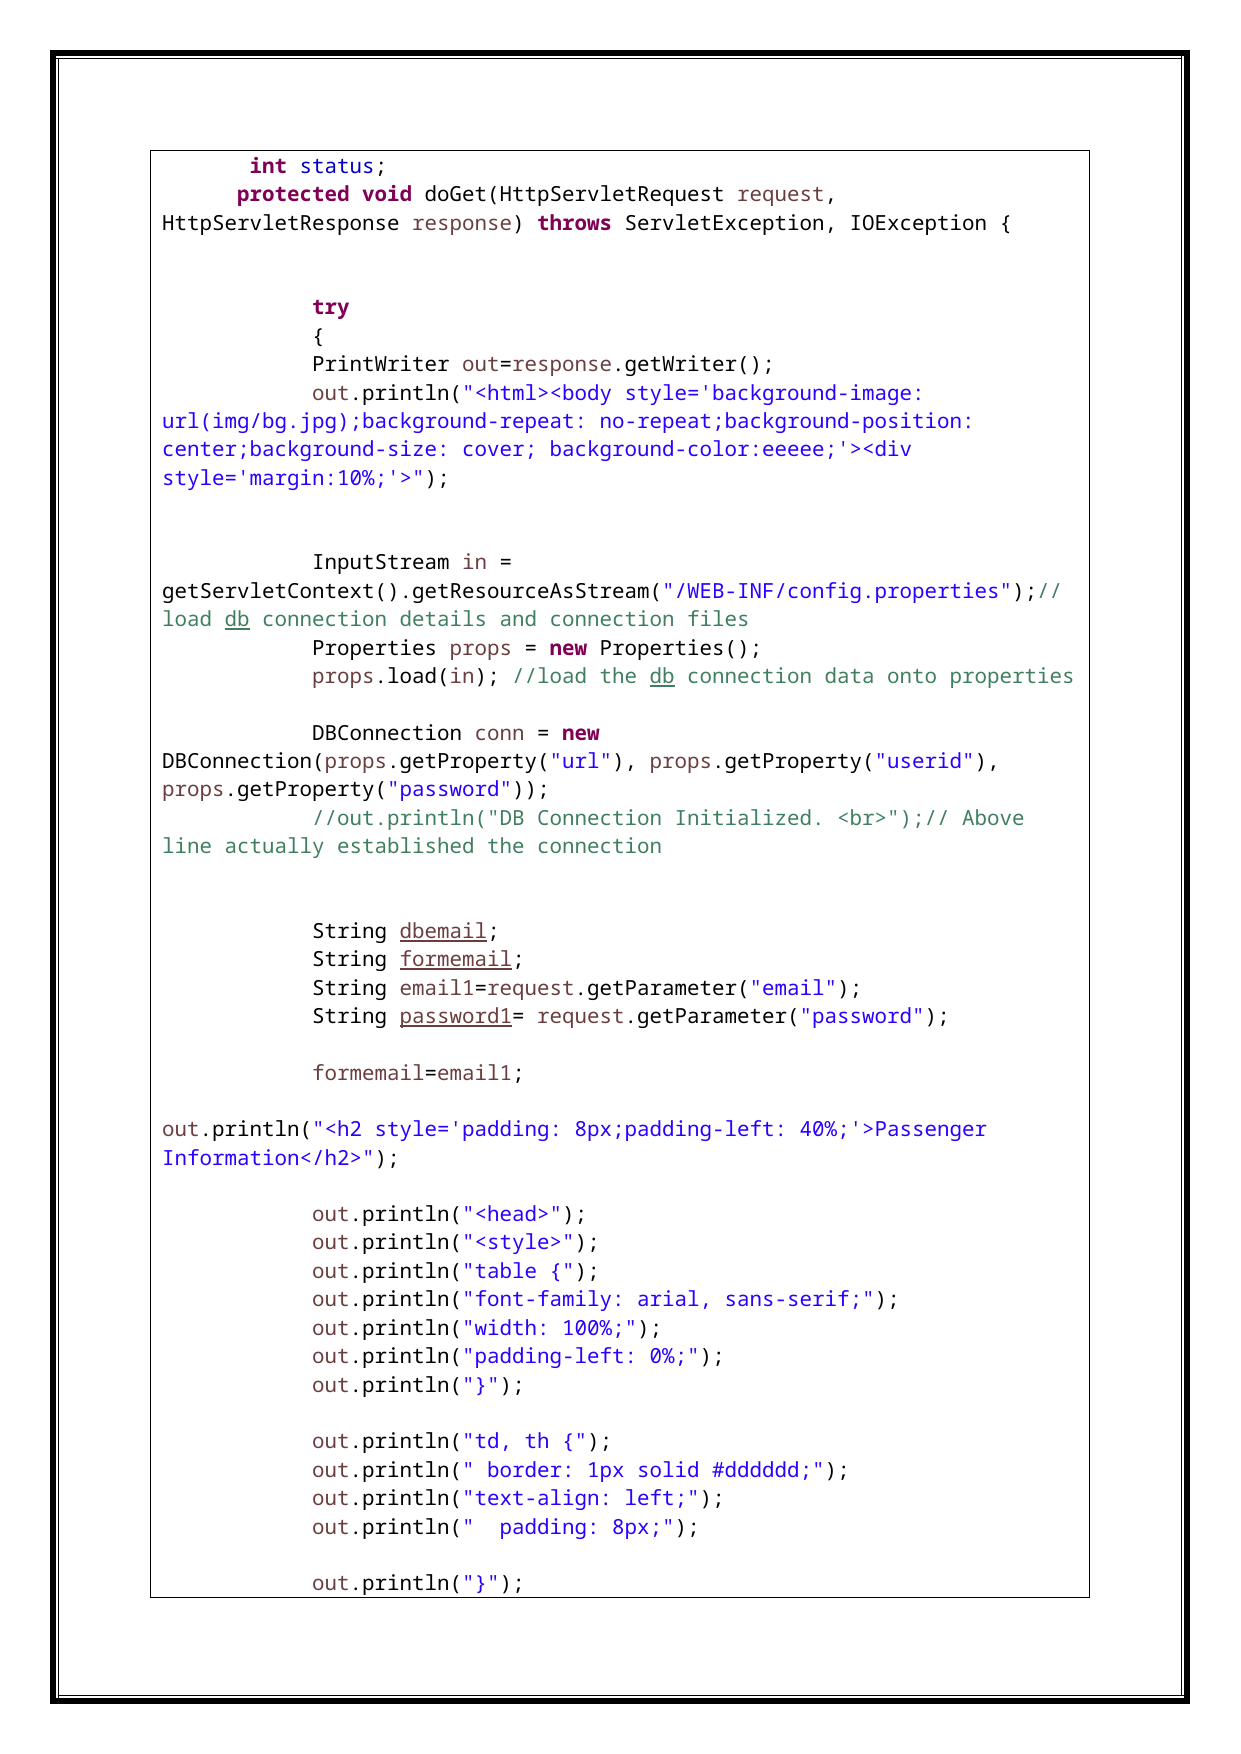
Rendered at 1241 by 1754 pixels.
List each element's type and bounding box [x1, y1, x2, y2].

table_header [151, 151, 1089, 1597]
